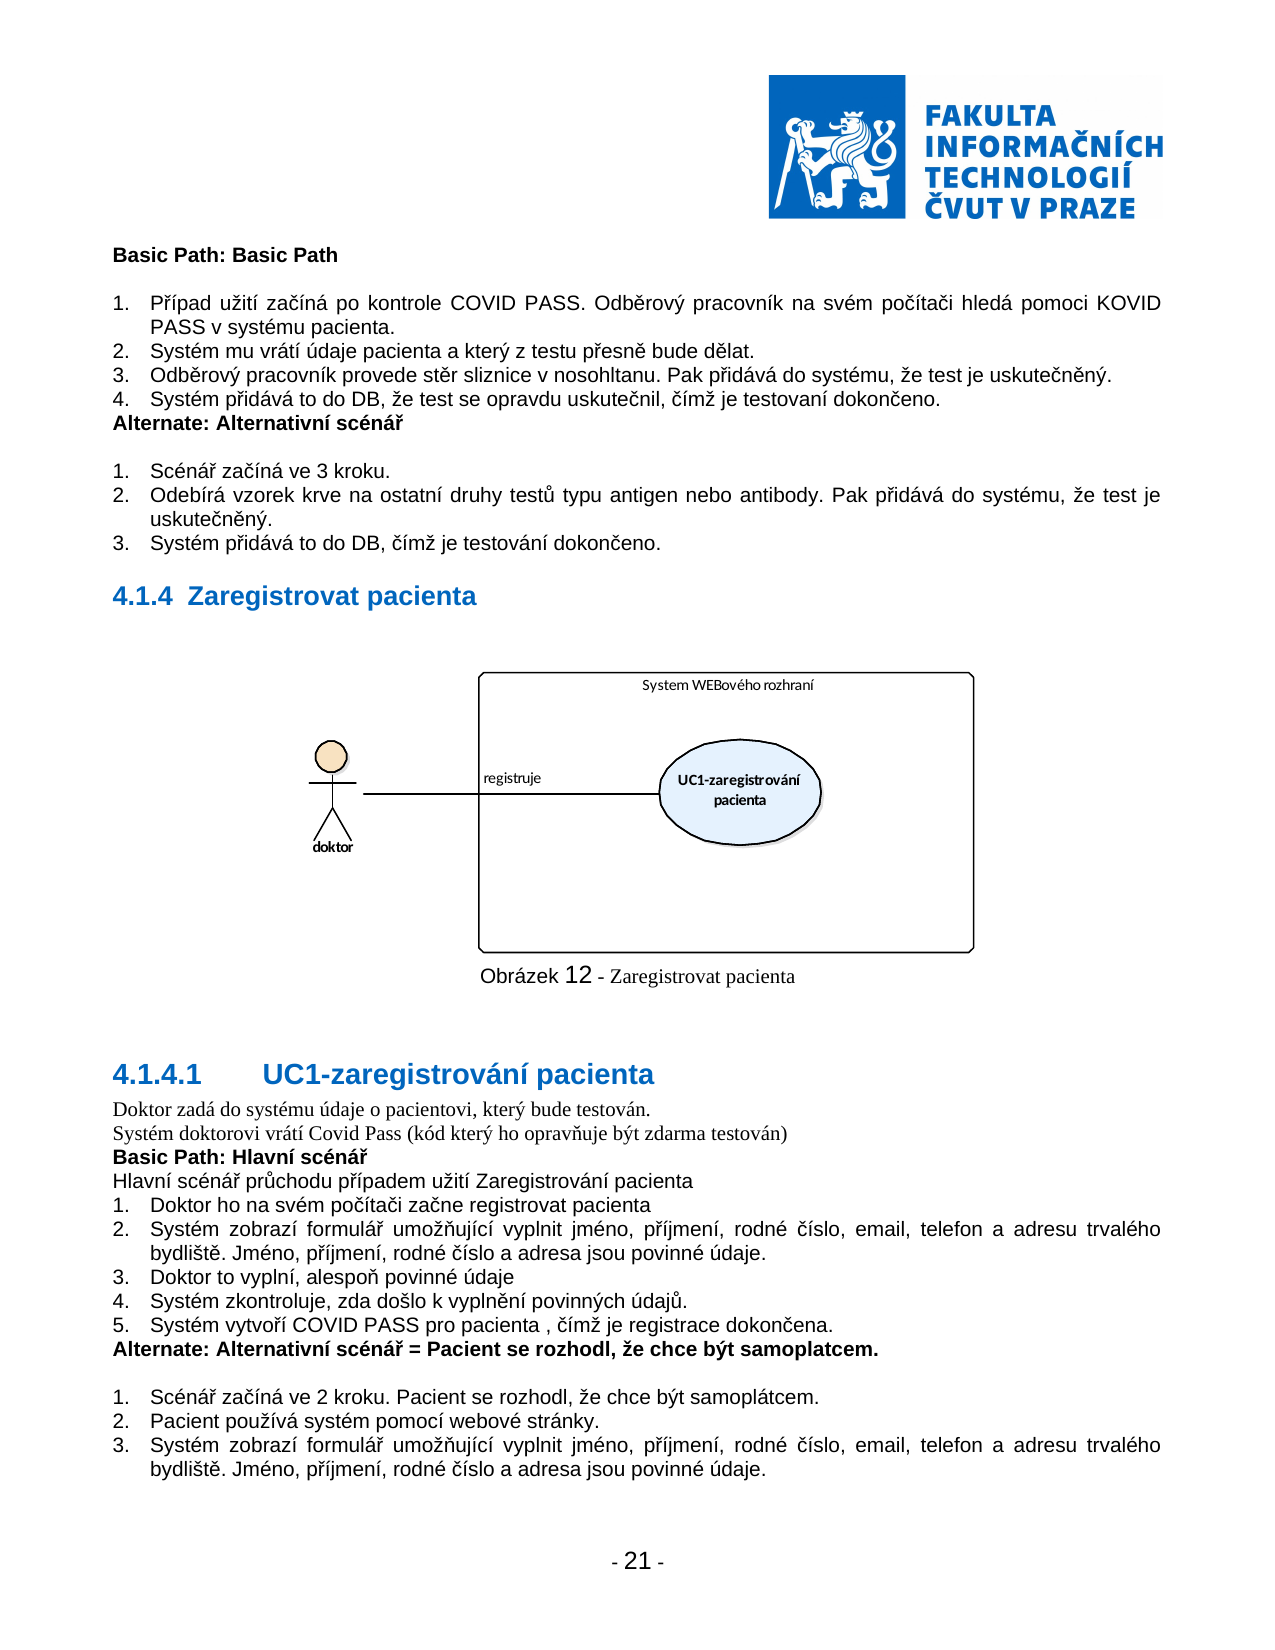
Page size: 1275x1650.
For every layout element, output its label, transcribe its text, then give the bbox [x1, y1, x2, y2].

text 3. Doktor to vyplní, alespoň povinné údaje [112, 1265, 1162, 1289]
text 1. Doktor ho na svém počítači začne registrovat pacienta [112, 1193, 1162, 1217]
text 4. Systém přidává to do DB, že test se opravdu uskutečnil, čímž je testovaní dokončeno. [112, 387, 1162, 411]
text 1. Případ užití začíná po kontrole COVID PASS. Odběrový pracovník na svém počítači hledá pomoci KOVID PASS v systému pacienta. [112, 291, 1162, 339]
text 2. Odebírá vzorek krve na ostatní druhy testů typu antigen nebo antibody. Pak přidává do systému, že test je uskutečněný. [112, 483, 1162, 531]
text Hlavní scénář průchodu případem užití Zaregistrování pacienta [112, 1169, 1162, 1193]
text 4. Systém zkontroluje, zda došlo k vyplnění povinných údajů. [112, 1289, 1162, 1313]
text 1. Scénář začíná ve 2 kroku. Pacient se rozhodl, že chce být samoplátcem. [112, 1384, 1162, 1408]
text 2. Systém mu vrátí údaje pacienta a který z testu přesně bude dělat. [112, 339, 1162, 363]
picture [768, 75, 1163, 219]
subtitle Zaregistrovat pacienta [112, 579, 1162, 611]
text 3. Odběrový pracovník provede stěr sliznice v nosohltanu. Pak přidává do systému, že test je uskutečněný. [112, 363, 1162, 387]
subtitle UC1-zaregistrování pacienta [112, 1057, 1162, 1091]
text 5. Systém vytvoří COVID PASS pro pacienta , čímž je registrace dokončena. [112, 1313, 1162, 1337]
text Obrázek 12 - Zaregistrovat pacienta [112, 960, 1162, 989]
text Alternate: Alternativní scénář [112, 411, 1162, 435]
text Alternate: Alternativní scénář = Pacient se rozhodl, že chce být samoplatcem. [112, 1337, 1162, 1361]
text 2. Pacient používá systém pomocí webové stránky. [112, 1408, 1162, 1432]
text Basic Path: Hlavní scénář [112, 1145, 1162, 1169]
text Basic Path: Basic Path [112, 243, 1162, 267]
text 3. Systém zobrazí formulář umožňující vyplnit jméno, příjmení, rodné číslo, email, telefon a adresu trvalého bydliště. Jméno, příjmení, rodné číslo a adresa jsou povinné údaje. [112, 1432, 1162, 1480]
text 2. Systém zobrazí formulář umožňující vyplnit jméno, příjmení, rodné číslo, email, telefon a adresu trvalého bydliště. Jméno, příjmení, rodné číslo a adresa jsou povinné údaje. [112, 1217, 1162, 1265]
text 1. Scénář začíná ve 3 kroku. [112, 459, 1162, 483]
text 3. Systém přidává to do DB, čímž je testování dokončeno. [112, 531, 1162, 554]
text Systém doktorovi vrátí Covid Pass (kód který ho opravňuje být zdarma testován) [112, 1121, 1162, 1145]
text Doktor zadá do systému údaje o pacientovi, který bude testován. [112, 1097, 1162, 1121]
